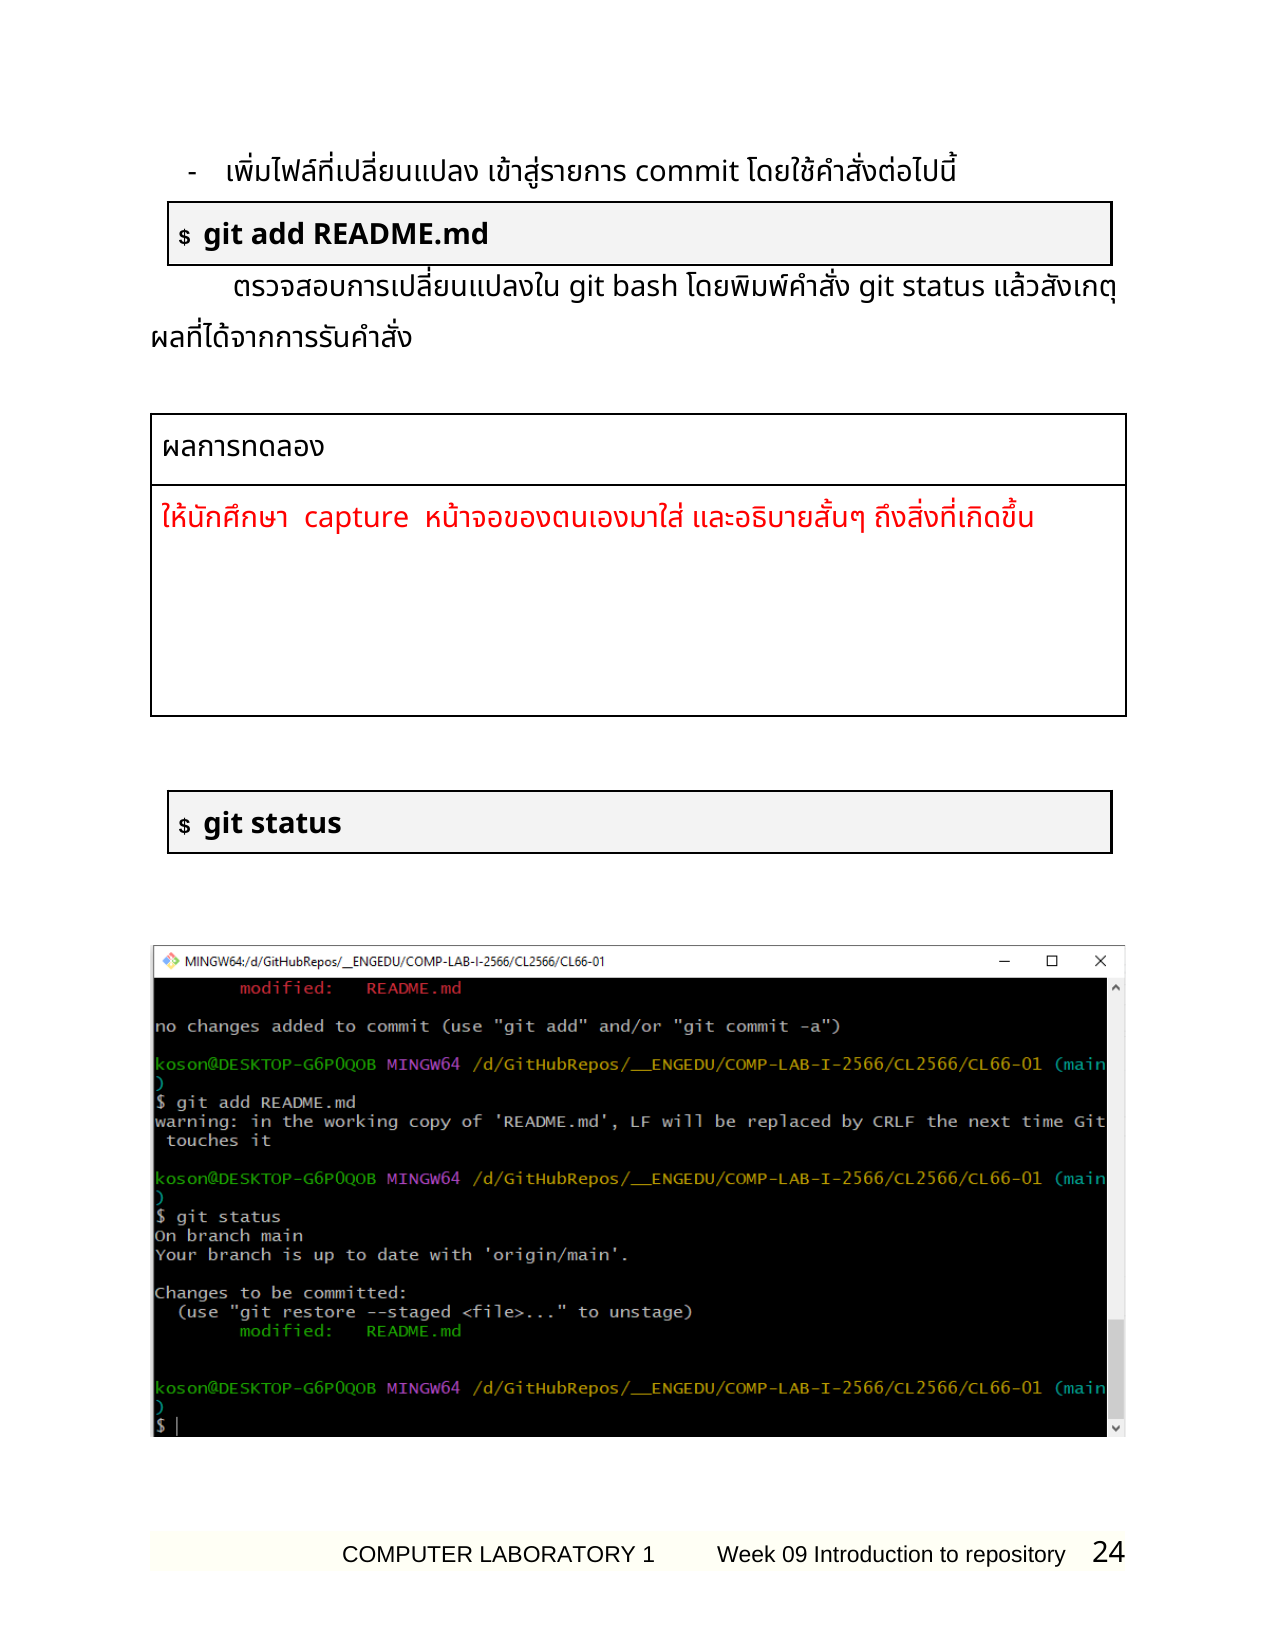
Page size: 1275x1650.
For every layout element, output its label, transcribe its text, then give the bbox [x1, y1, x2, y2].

table_cell ให้นักศึกษา capture หน้าจอของตนเองมาใส่ และอธิบายสั้นๆ ถึงสิ่งที่เกิดขึ้น [152, 486, 1125, 715]
list เพิ่มไฟล์ที่เปลี่ยนแปลง เข้าสู่รายการ commit โดยใช้คำสั่งต่อไปนี้ [187, 150, 1125, 194]
table_header ผลการทดลอง [152, 415, 1125, 483]
table_header $ git add README.md [169, 203, 1110, 263]
table_header $ git status [169, 792, 1110, 852]
text ตรวจสอบการเปลี่ยนแปลงใน git bash โดยพิมพ์คำสั่ง git status แล้วสังเกตุผลที่ได้จากการรันคำสั่ง [150, 266, 1125, 360]
